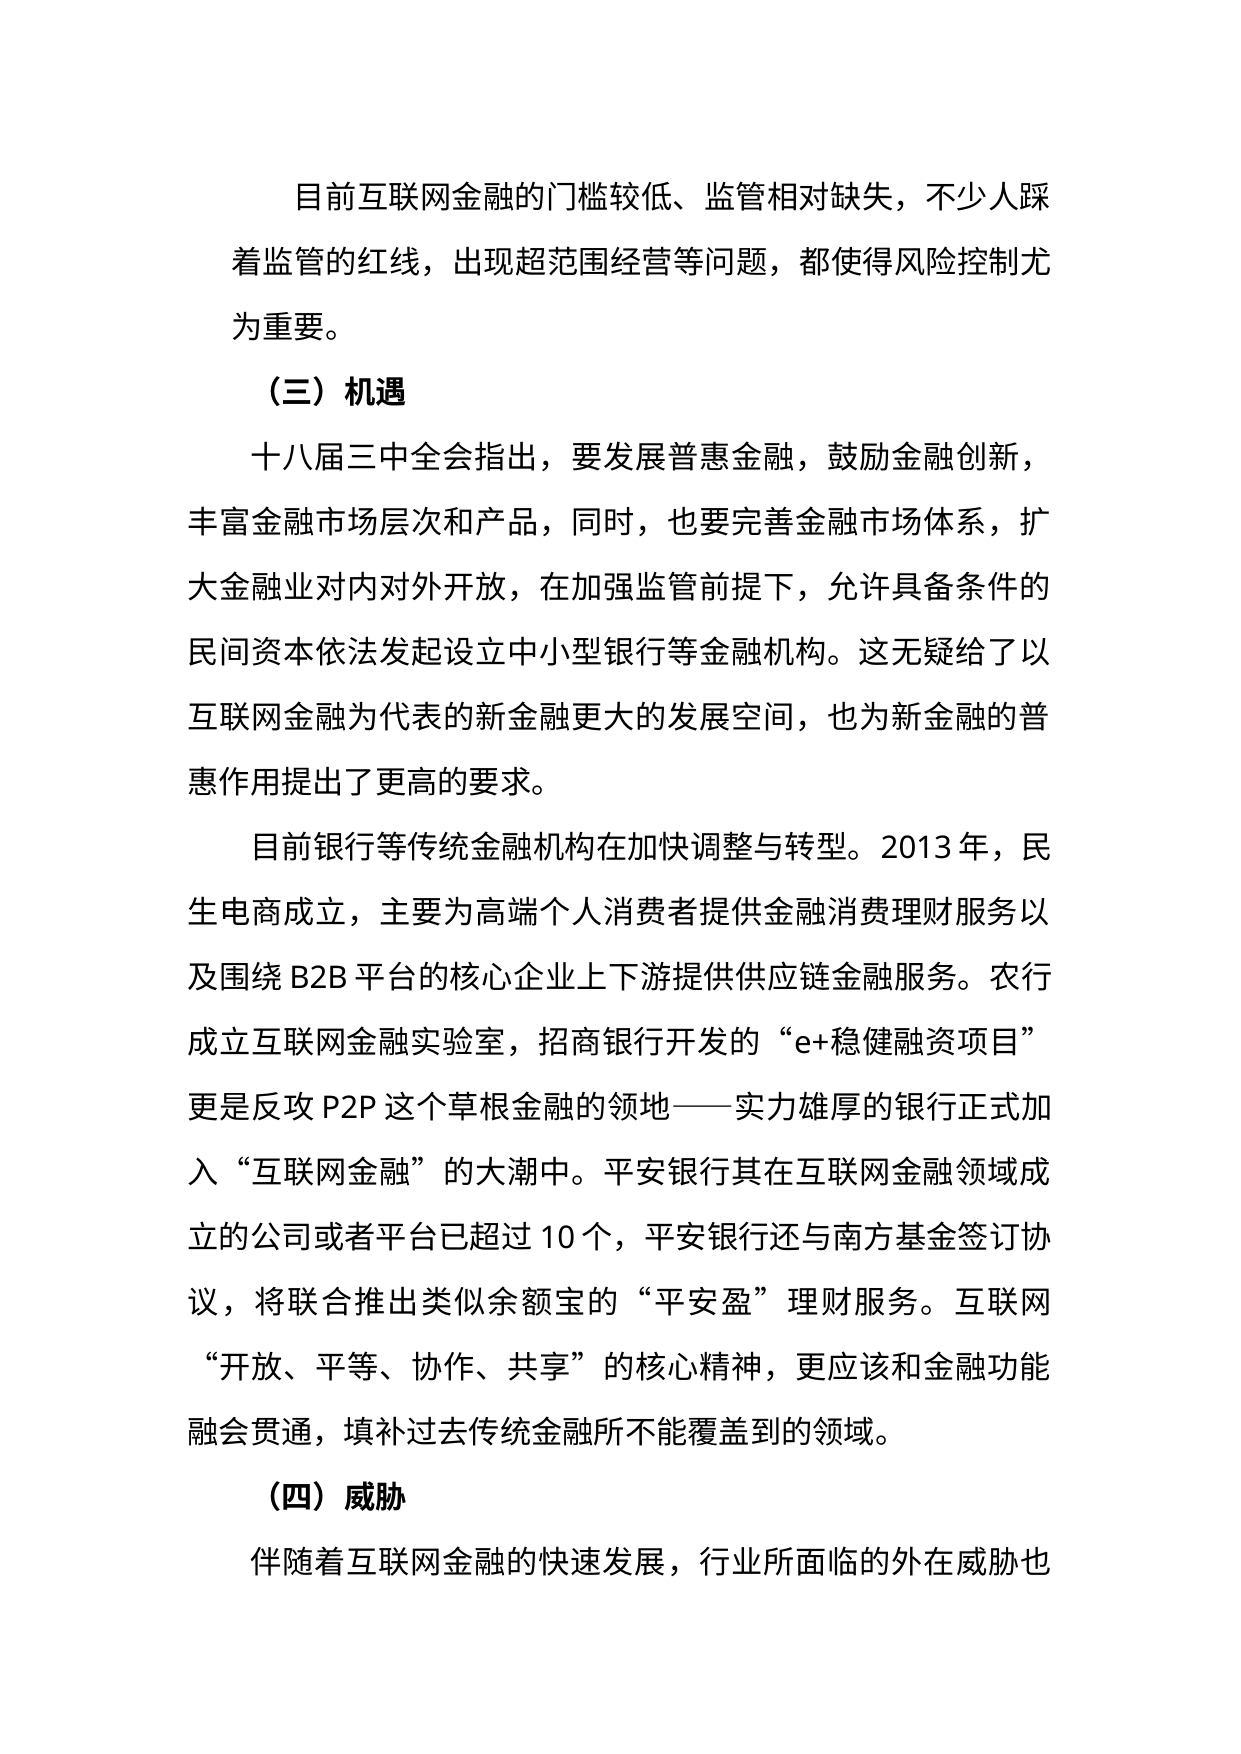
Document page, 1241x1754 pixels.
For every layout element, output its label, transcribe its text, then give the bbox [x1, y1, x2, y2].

subtitle （三）机遇 [187, 357, 1053, 422]
text 目前互联网金融的门槛较低、监管相对缺失，不少人踩着监管的红线，出现超范围经营等问题，都使得风险控制尤为重要。 [231, 162, 1053, 357]
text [187, 1527, 1053, 1592]
text 目前银行等传统金融机构在加快调整与转型。2013年，民生电商成立，主要为高端个人消费者提供金融消费理财服务以及围绕B2B平台的核心企业上下游提供供应链金融服务。农行成立互联网金融实验室，招商银行开发的“e+稳健融资项目”更是反攻P2P这个草根金融的领地——实力雄厚的银行正式加入“互联网金融”的大潮中。平安银行其在互联网金融领域成立的公司或者平台已超过10个，平安银行还与南方基金签订协议，将联合推出类似余额宝的“平安盈”理财服务。互联网“开放、平等、协作、共享”的核心精神，更应该和金融功能融会贯通，填补过去传统金融所不能覆盖到的领域。 [187, 812, 1053, 1462]
text 十八届三中全会指出，要发展普惠金融，鼓励金融创新，丰富金融市场层次和产品，同时，也要完善金融市场体系，扩大金融业对内对外开放，在加强监管前提下，允许具备条件的民间资本依法发起设立中小型银行等金融机构。这无疑给了以互联网金融为代表的新金融更大的发展空间，也为新金融的普惠作用提出了更高的要求。 [187, 422, 1053, 812]
subtitle （四）威胁 [187, 1462, 1053, 1527]
